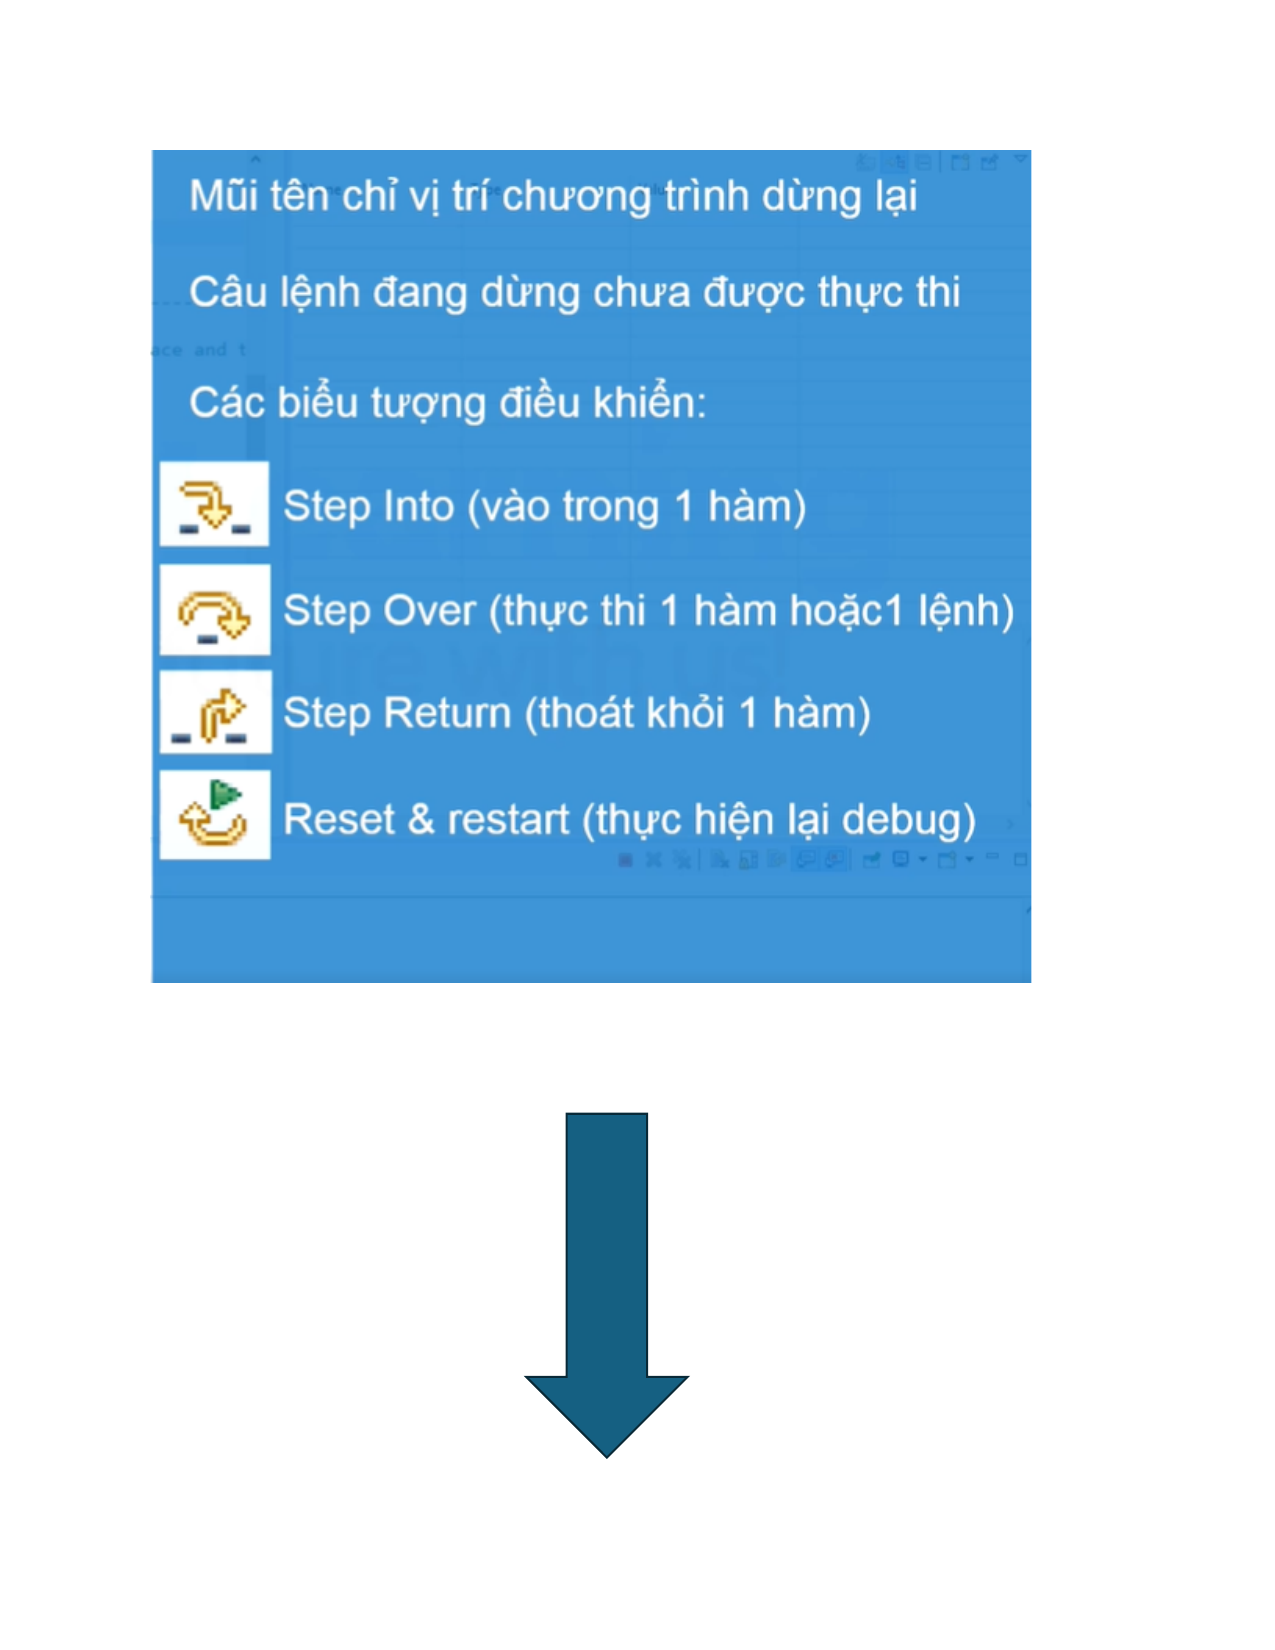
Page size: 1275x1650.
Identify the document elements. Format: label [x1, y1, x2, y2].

picture [150, 150, 1032, 983]
